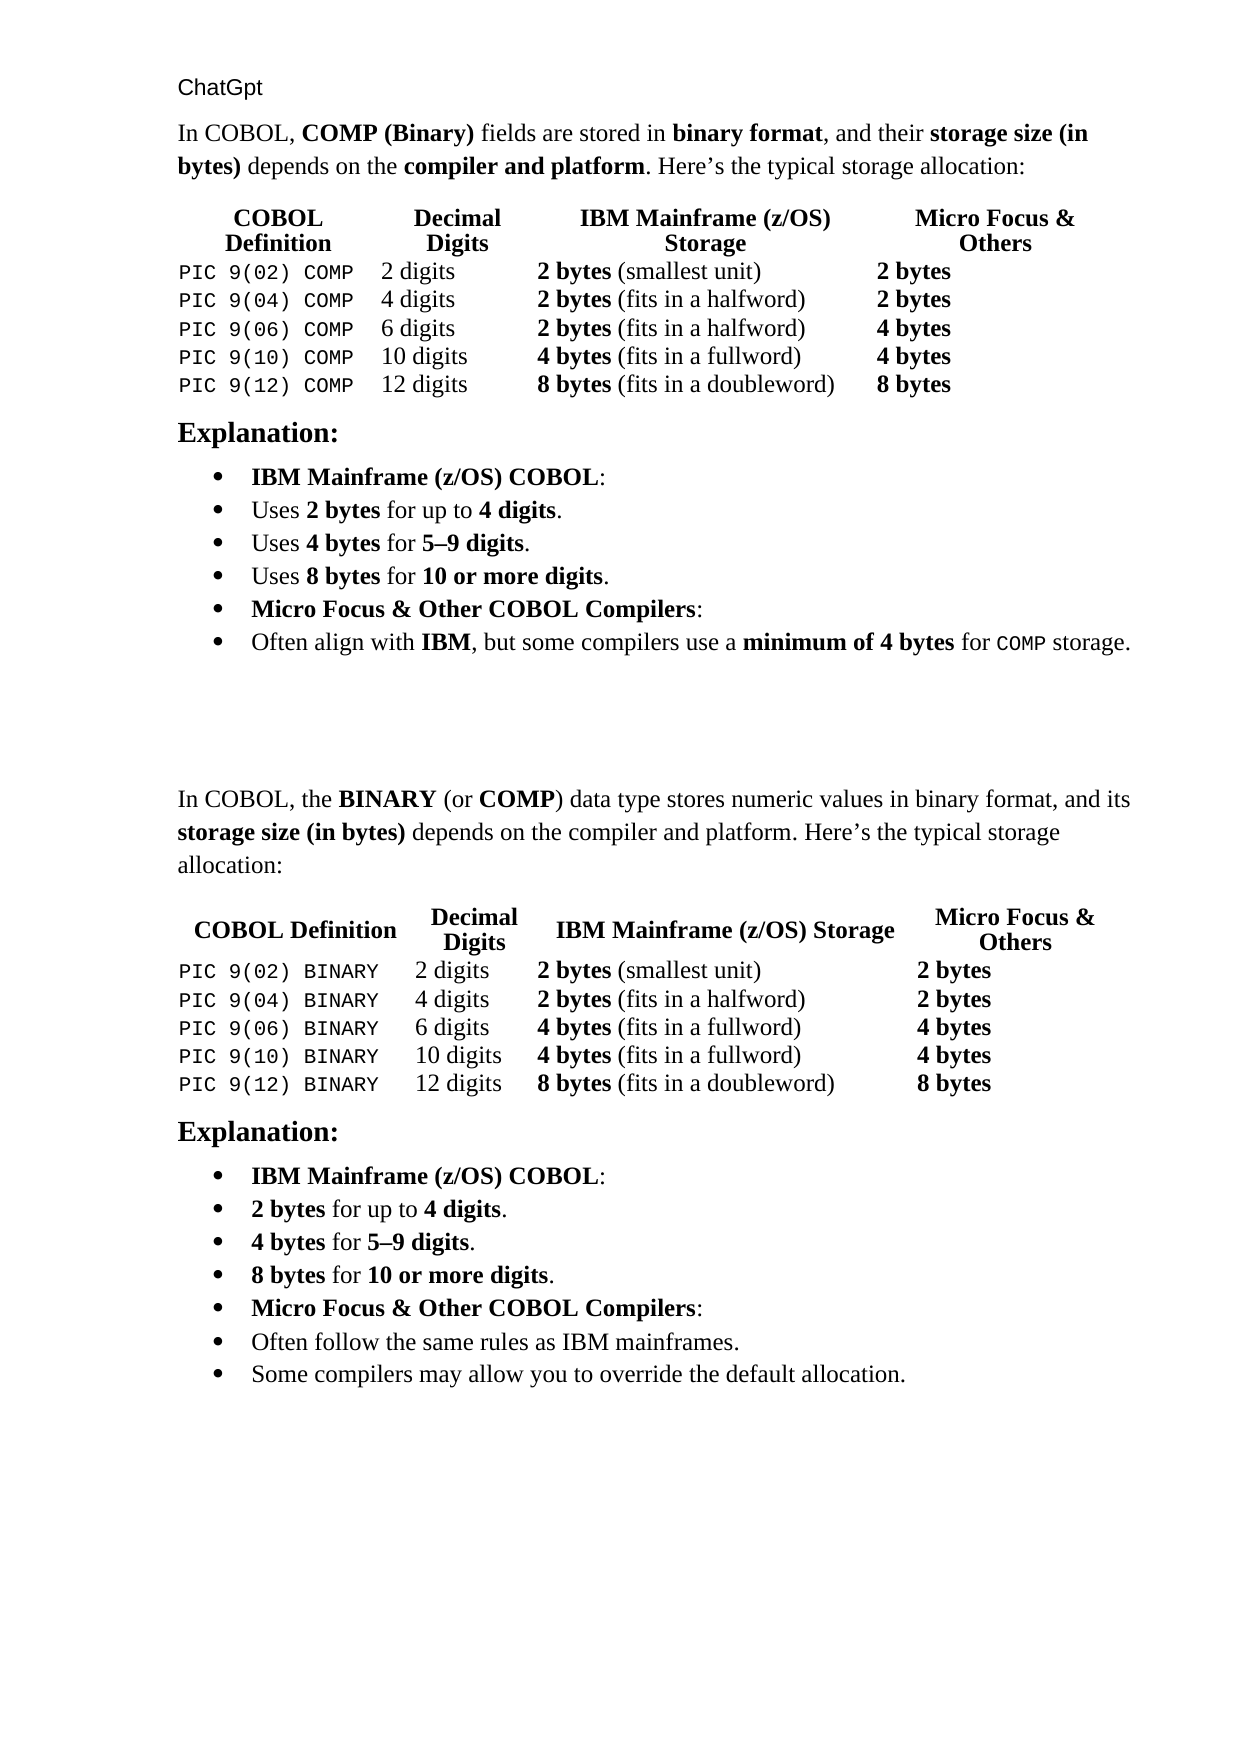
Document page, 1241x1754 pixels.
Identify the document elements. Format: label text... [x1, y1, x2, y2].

text In COBOL, COMP (Binary) fields are stored in binary format, and their storage size (in bytes) depends on the compiler and platform. Here’s the typical storage allocation: [177, 118, 1152, 180]
list IBM Mainframe (z/OS) COBOL: [213, 1161, 1152, 1190]
list 2 bytes for up to 4 digits. [213, 1194, 1152, 1223]
list Some compilers may allow you to override the default allocation. [213, 1359, 1152, 1388]
table_header IBM Mainframe (z/OS) Storage [535, 205, 875, 258]
table_cell 4 bytes [915, 1014, 1115, 1042]
list 8 bytes for 10 or more digits. [213, 1261, 1152, 1289]
list Often follow the same rules as IBM mainframes. [213, 1327, 1152, 1355]
table_cell 4 bytes (fits in a fullword) [535, 1014, 915, 1042]
list Uses 4 bytes for 5–9 digits. [213, 528, 1152, 557]
table_header Decimal Digits [379, 205, 535, 258]
table_header COBOL Definition [177, 904, 413, 957]
table_cell 4 digits [413, 985, 535, 1013]
table_cell 2 bytes (fits in a halfword) [535, 286, 875, 314]
subtitle Explanation: [177, 415, 1152, 449]
table_cell 2 bytes [875, 286, 1115, 314]
list Micro Focus & Other COBOL Compilers: [213, 594, 1152, 623]
table_cell 10 digits [379, 343, 535, 371]
table_cell PIC 9(06) BINARY [177, 1014, 413, 1042]
list Uses 2 bytes for up to 4 digits. [213, 495, 1152, 524]
table_cell 6 digits [379, 314, 535, 342]
table_cell 2 digits [413, 957, 535, 985]
table_cell 4 bytes (fits in a fullword) [535, 1042, 915, 1070]
list Micro Focus & Other COBOL Compilers: [213, 1293, 1152, 1322]
table_cell PIC 9(06) COMP [177, 314, 379, 342]
table_cell 2 bytes [915, 957, 1115, 985]
table_cell PIC 9(04) COMP [177, 286, 379, 314]
table_cell 4 bytes [915, 1042, 1115, 1070]
table_cell 2 bytes [875, 258, 1115, 286]
table_cell 4 digits [379, 286, 535, 314]
table_cell 8 bytes [875, 371, 1115, 399]
list Uses 8 bytes for 10 or more digits. [213, 561, 1152, 590]
table_cell 8 bytes (fits in a doubleword) [535, 371, 875, 399]
table_cell 2 bytes (fits in a halfword) [535, 314, 875, 342]
list Often align with IBM, but some compilers use a minimum of 4 bytes for COMP storage. [213, 627, 1152, 657]
table_cell PIC 9(12) COMP [177, 371, 379, 399]
table_header Micro Focus & Others [875, 205, 1115, 258]
table_cell PIC 9(02) BINARY [177, 957, 413, 985]
table_cell 6 digits [413, 1014, 535, 1042]
table_header IBM Mainframe (z/OS) Storage [535, 904, 915, 957]
table_cell 2 digits [379, 258, 535, 286]
list 4 bytes for 5–9 digits. [213, 1227, 1152, 1256]
table_cell 12 digits [413, 1070, 535, 1098]
table_cell PIC 9(10) BINARY [177, 1042, 413, 1070]
table_cell 2 bytes [915, 985, 1115, 1013]
list IBM Mainframe (z/OS) COBOL: [213, 462, 1152, 491]
table_cell 4 bytes (fits in a fullword) [535, 343, 875, 371]
table_cell 4 bytes [875, 343, 1115, 371]
table_cell 8 bytes [915, 1070, 1115, 1098]
table_cell 2 bytes (fits in a halfword) [535, 985, 915, 1013]
table_cell PIC 9(04) BINARY [177, 985, 413, 1013]
table_header Micro Focus & Others [915, 904, 1115, 957]
table_cell PIC 9(10) COMP [177, 343, 379, 371]
table_cell PIC 9(12) BINARY [177, 1070, 413, 1098]
table_cell 2 bytes (smallest unit) [535, 258, 875, 286]
table_cell 12 digits [379, 371, 535, 399]
table_cell 8 bytes (fits in a doubleword) [535, 1070, 915, 1098]
table_header COBOL Definition [177, 205, 379, 258]
table_cell 2 bytes (smallest unit) [535, 957, 915, 985]
subtitle Explanation: [177, 1114, 1152, 1148]
text In COBOL, the BINARY (or COMP) data type stores numeric values in binary format, and its storage size (in bytes) depends on the compiler and platform. Here’s the typical storage allocation: [177, 784, 1152, 879]
table_cell PIC 9(02) COMP [177, 258, 379, 286]
table_cell 4 bytes [875, 314, 1115, 342]
table_cell 10 digits [413, 1042, 535, 1070]
table_header Decimal Digits [413, 904, 535, 957]
